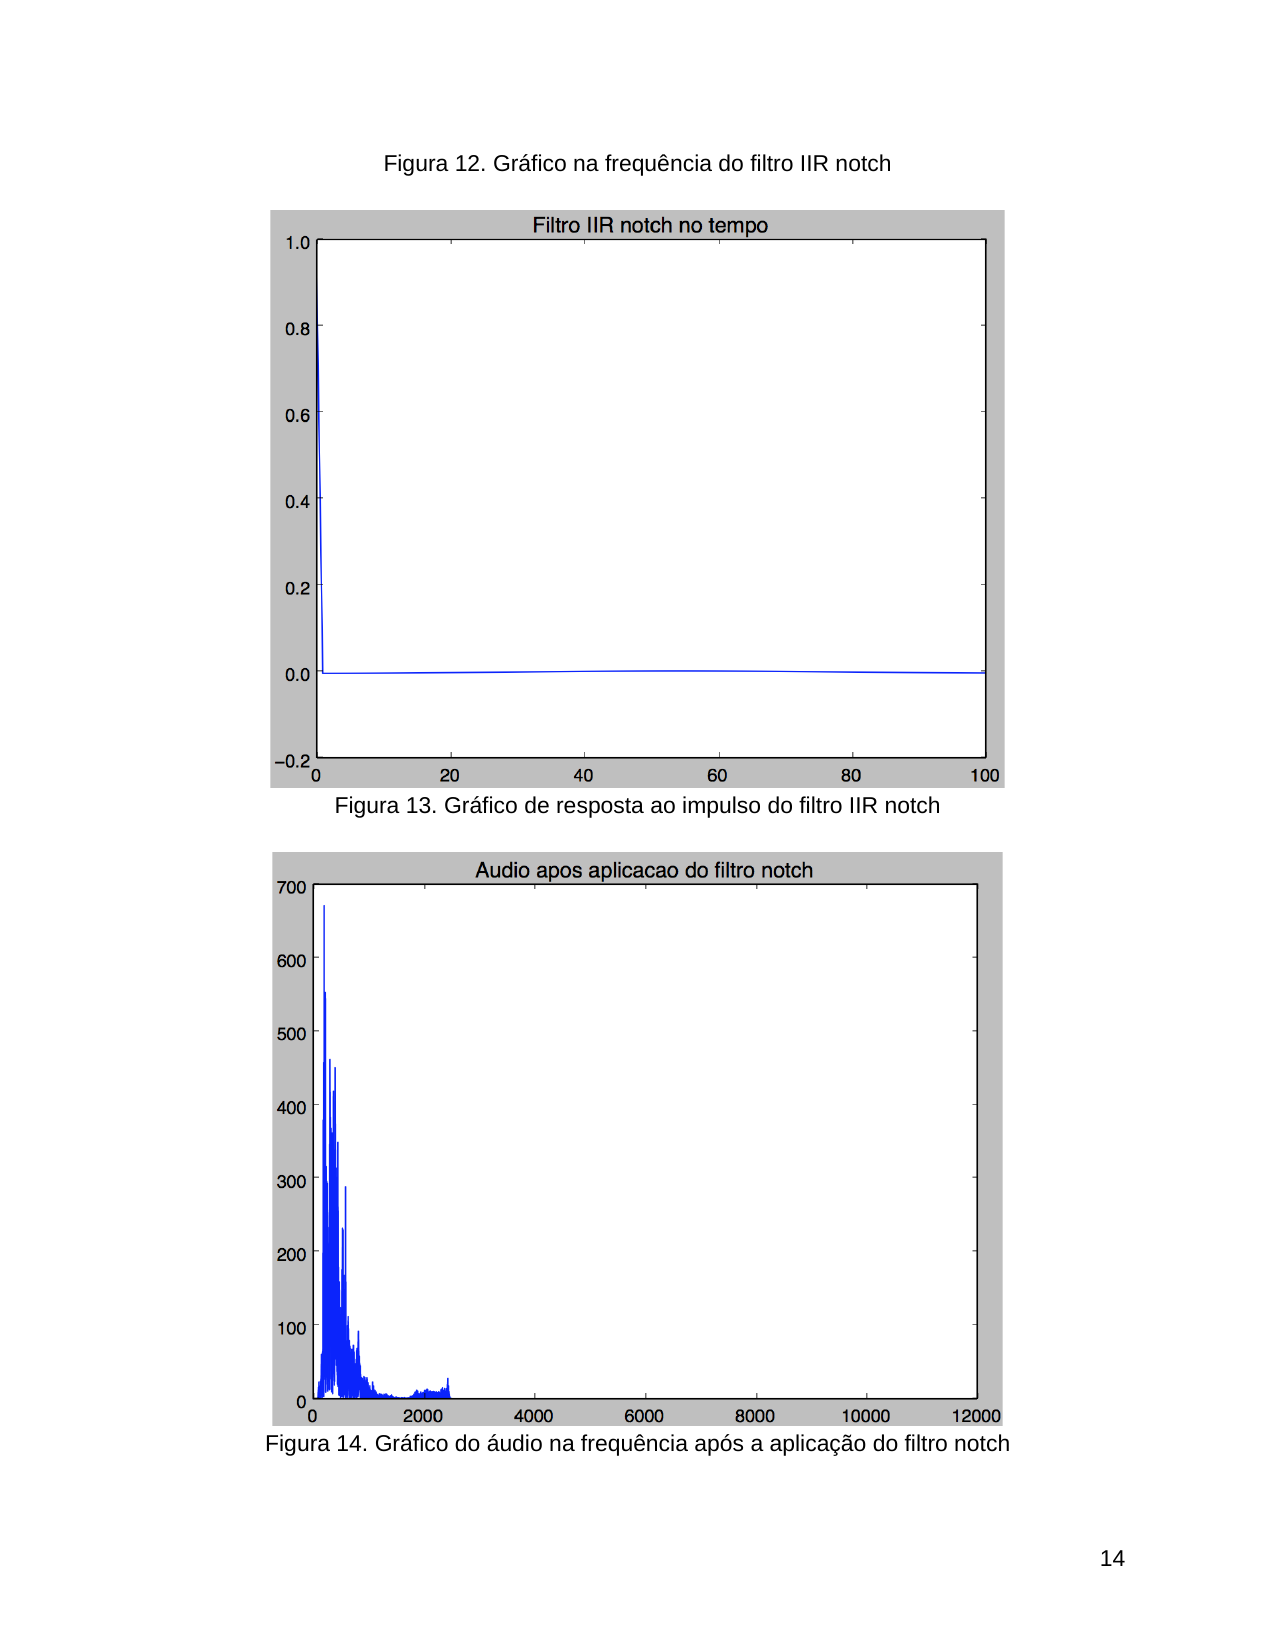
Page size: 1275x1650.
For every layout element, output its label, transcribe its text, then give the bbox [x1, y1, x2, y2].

picture [270, 210, 1005, 788]
text Figura 13. Gráfico de resposta ao impulso do filtro IIR notch [150, 792, 1125, 818]
text Figura 12. Gráfico na frequência do filtro IIR notch [150, 150, 1125, 176]
text Figura 14. Gráfico do áudio na frequência após a aplicação do filtro notch [150, 1430, 1125, 1456]
picture [272, 852, 1003, 1426]
